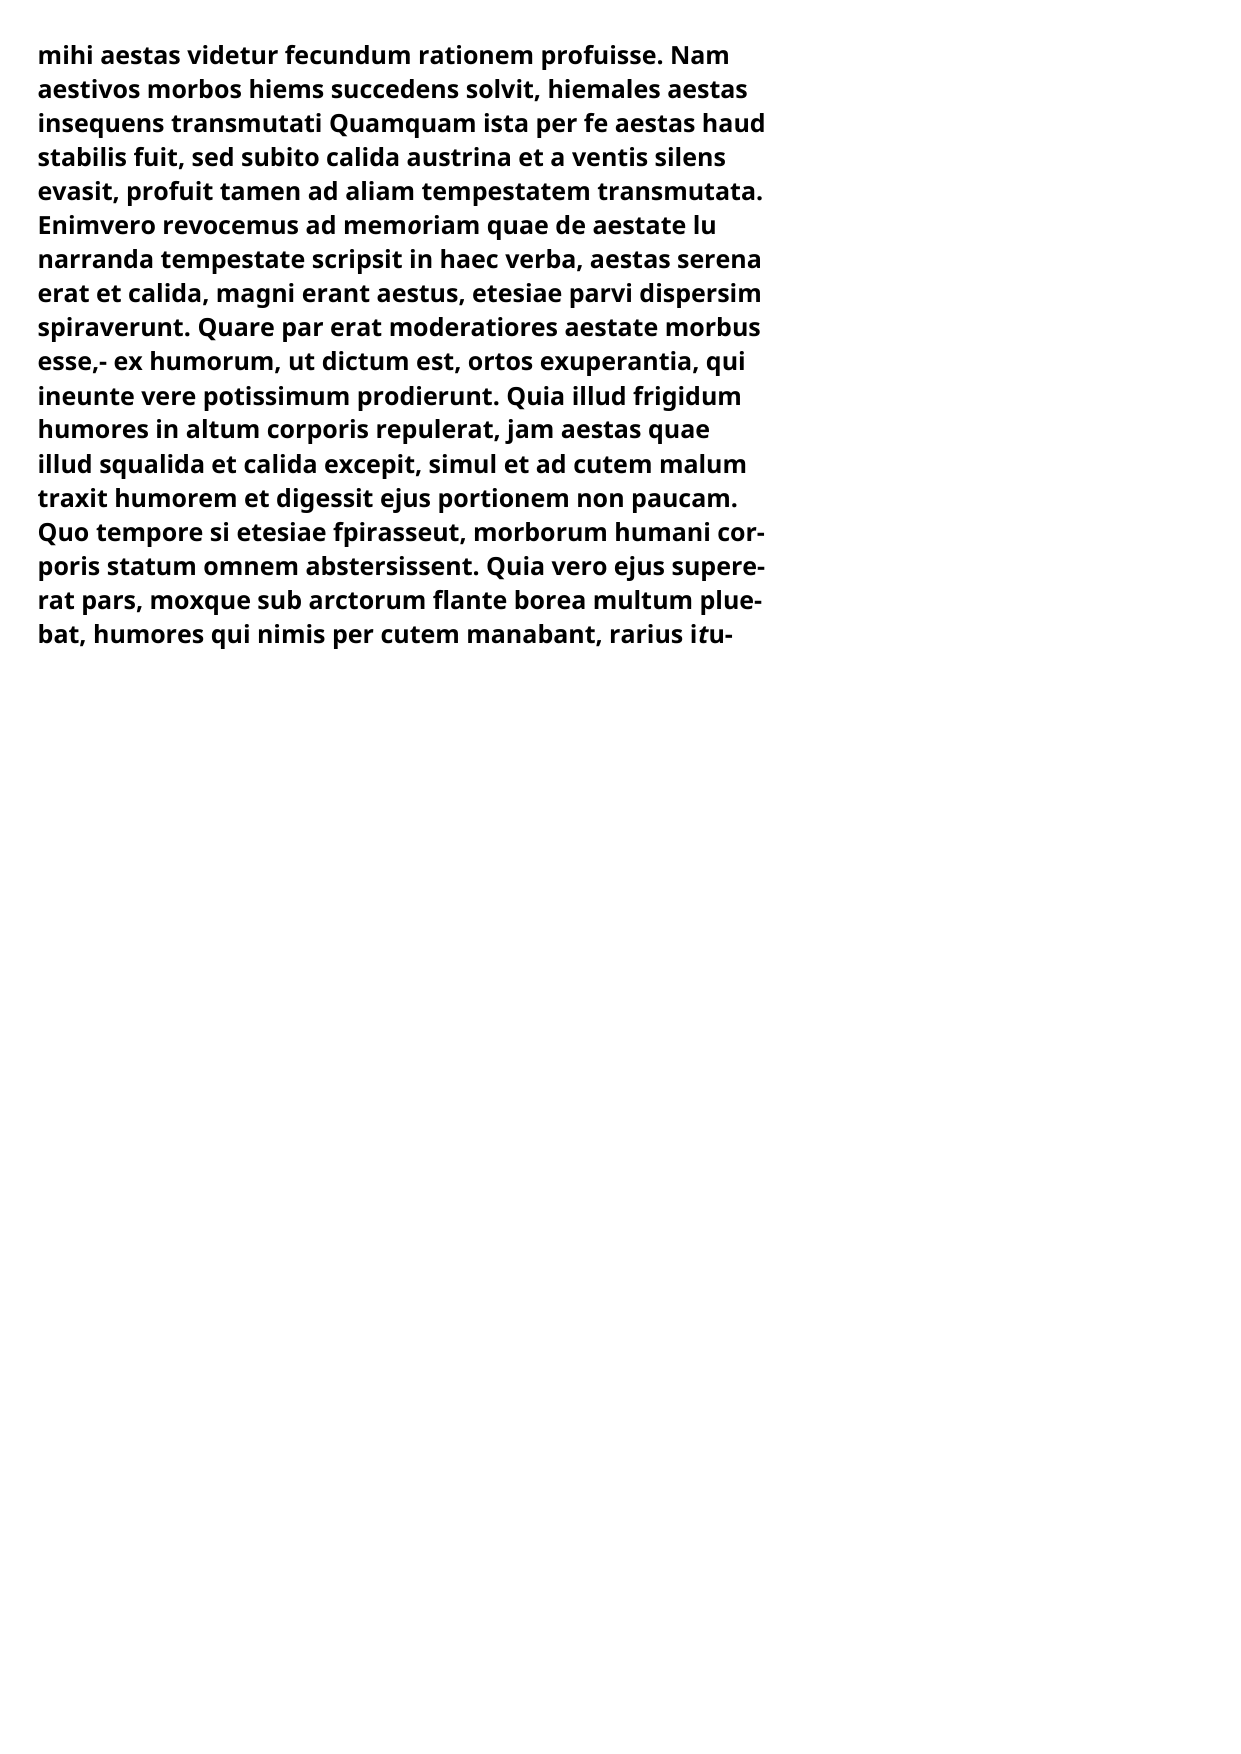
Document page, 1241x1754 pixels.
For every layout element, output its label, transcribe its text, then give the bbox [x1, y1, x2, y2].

text mihi aestas videtur fecundum rationem profuisse. Nam aestivos morbos hiems succedens solvit, hiemales aestas insequens transmutati Quamquam ista per fe aestas haud stabilis fuit, sed subito calida austrina et a ventis silens evasit, profuit tamen ad aliam tempestatem transmutata. Enimvero revocemus ad memoriam quae de aestate lu narranda tempestate scripsit in haec verba, aestas serena erat et calida, magni erant aestus, etesiae parvi dispersim spiraverunt. Quare par erat moderatiores aestate morbus esse,- ex humorum, ut dictum est, ortos exuperantia, qui ineunte vere potissimum prodierunt. Quia illud frigidum humores in altum corporis repulerat, jam aestas quae illud squalida et calida excepit, simul et ad cutem malum traxit humorem et digessit ejus portionem non paucam. Quo tempore si etesiae fpirasseut, morborum humani cor- poris statum omnem abstersissent. Quia vero ejus supere- rat pars, moxque sub arctorum flante borea multum plue- bat, humores qui nimis per cutem manabant, rarius itu- [37, 37, 1203, 651]
